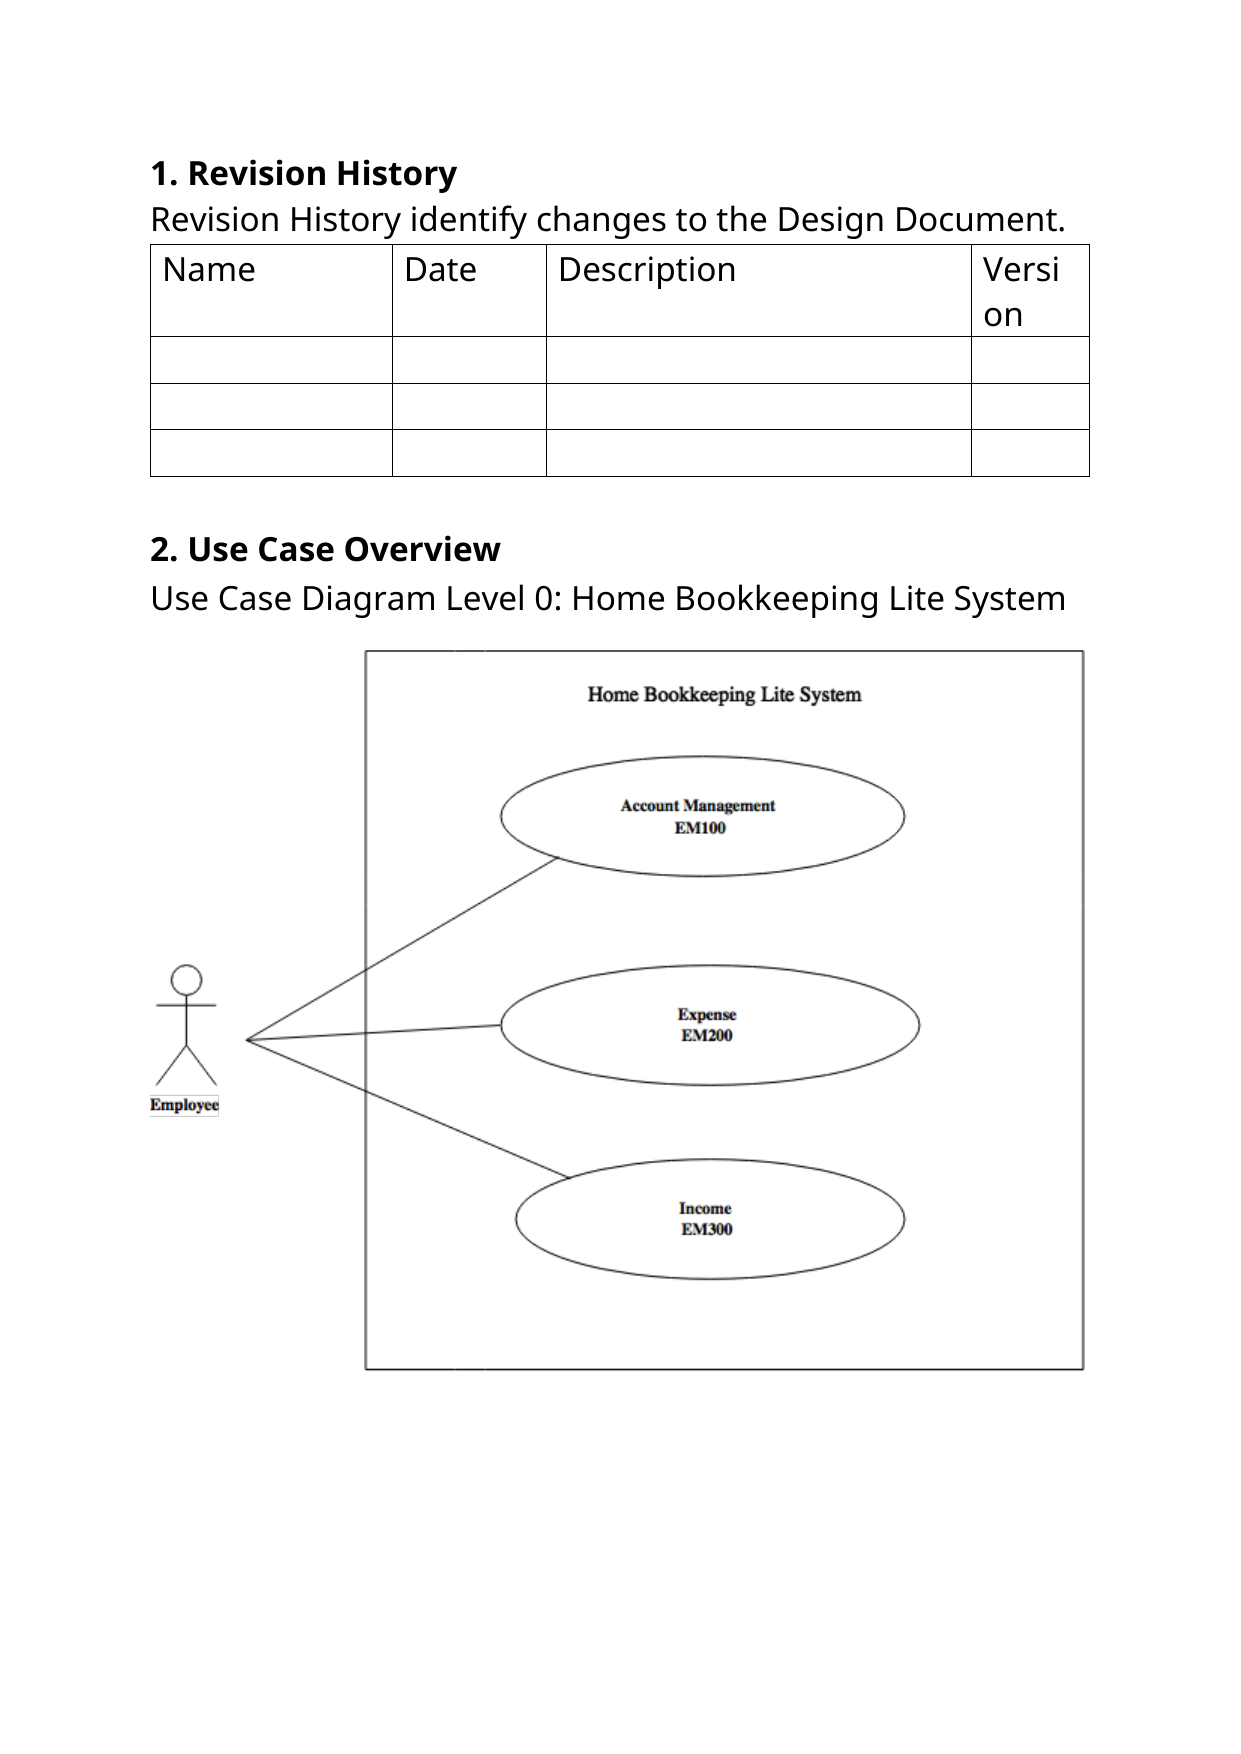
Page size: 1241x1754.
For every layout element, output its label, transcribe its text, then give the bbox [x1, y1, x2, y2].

table_header Date [393, 245, 546, 336]
table_cell [547, 337, 971, 383]
table_header Name [151, 245, 392, 336]
table_cell [151, 337, 392, 383]
table_cell [393, 384, 546, 429]
table_cell [547, 430, 971, 476]
table_cell [393, 337, 546, 383]
text 1. Revision History [150, 150, 1090, 195]
table_cell [547, 384, 971, 429]
table_cell [972, 430, 1089, 476]
table_cell [151, 384, 392, 429]
table_cell [972, 384, 1089, 429]
text 2. Use Case Overview [150, 526, 1090, 571]
table_cell [151, 430, 392, 476]
table_cell [972, 337, 1089, 383]
text Revision History identify changes to the Design Document. [150, 195, 1090, 241]
table_header Description [547, 245, 971, 336]
table_cell [393, 430, 546, 476]
table_header Version [972, 245, 1089, 336]
picture [150, 649, 1088, 1375]
text Use Case Diagram Level 0: Home Bookkeeping Lite System [150, 574, 1090, 620]
